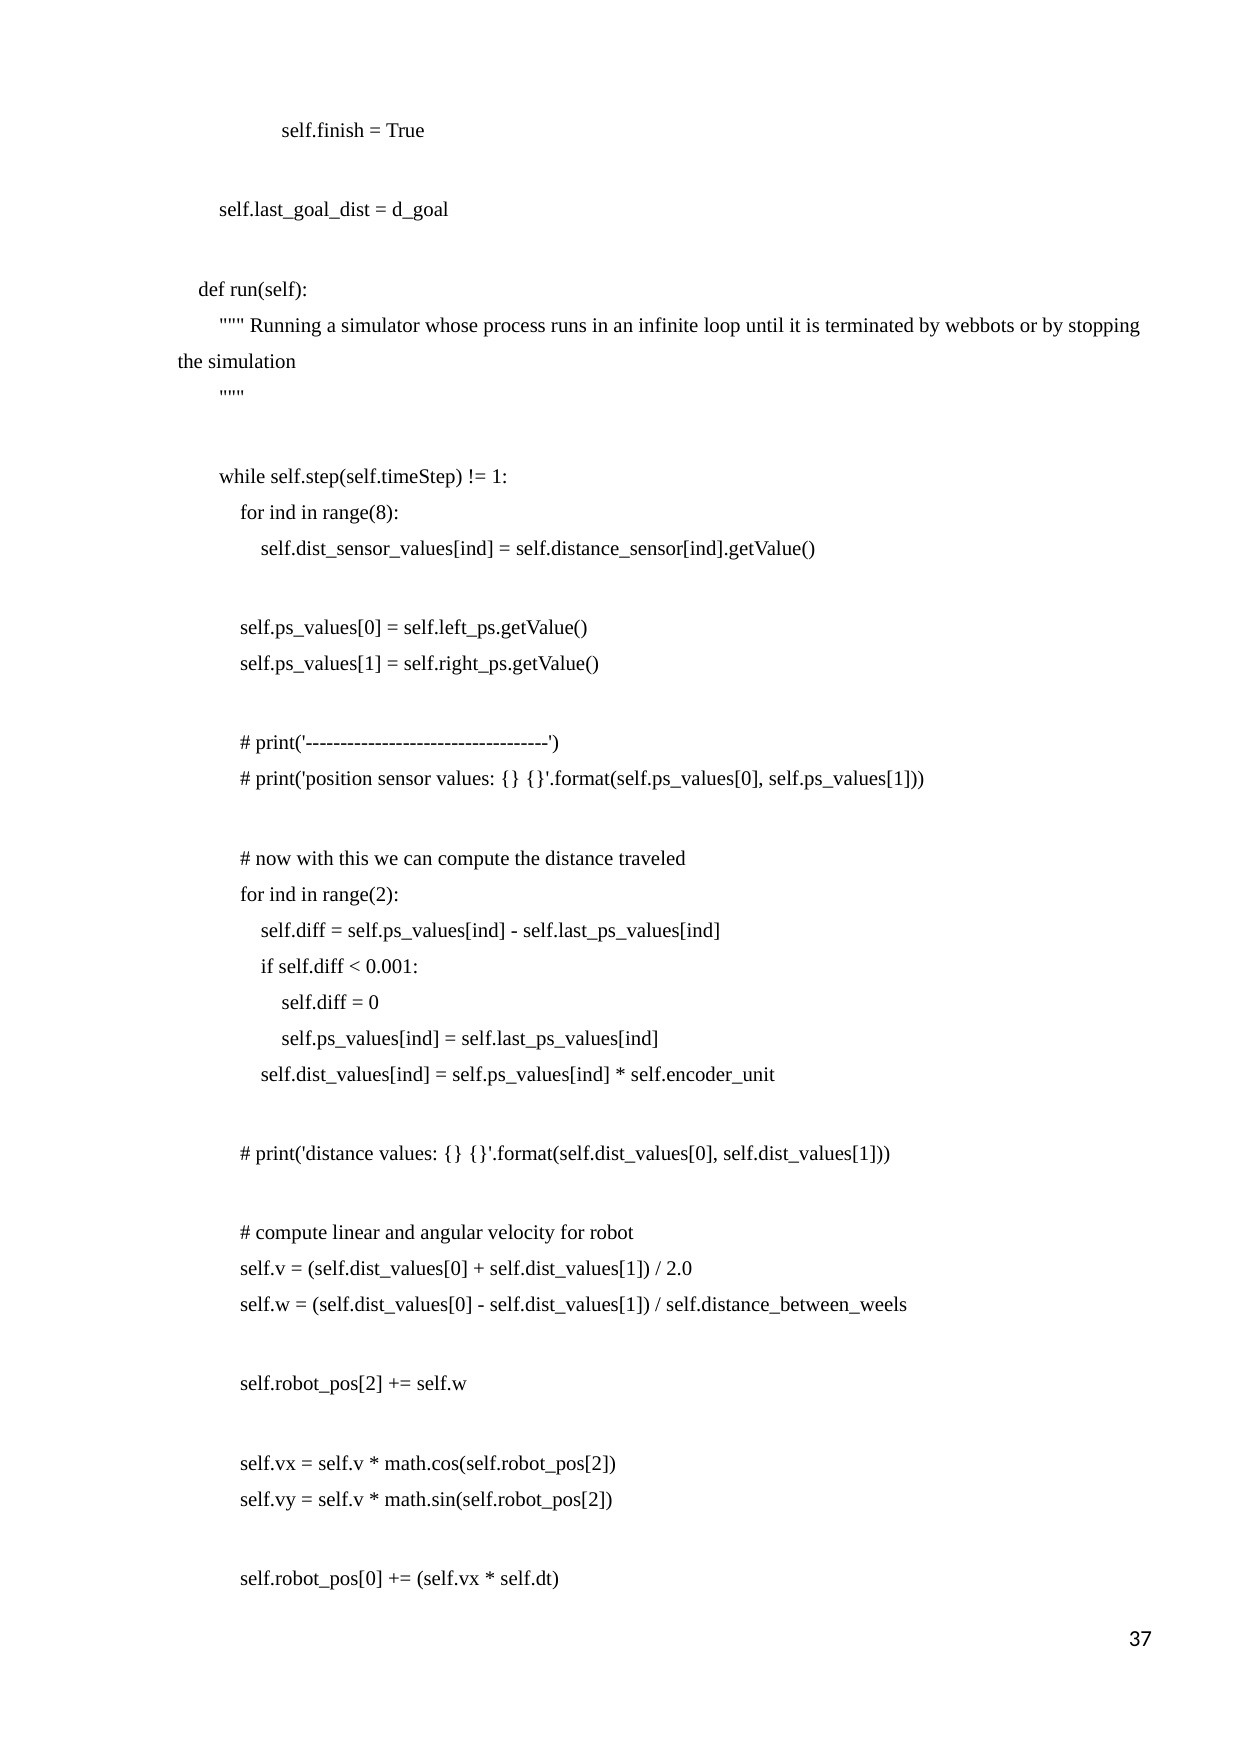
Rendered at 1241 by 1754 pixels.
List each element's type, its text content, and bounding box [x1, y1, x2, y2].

text self.last_goal_dist = d_goal [177, 197, 1152, 221]
text self.dist_values[ind] = self.ps_values[ind] * self.encoder_unit [177, 1062, 1152, 1086]
text self.vx = self.v * math.cos(self.robot_pos[2]) [177, 1450, 1152, 1474]
text self.vy = self.v * math.sin(self.robot_pos[2]) [177, 1486, 1152, 1511]
text self.robot_pos[0] += (self.vx * self.dt) [177, 1566, 1152, 1590]
text def run(self): [177, 276, 1152, 301]
text # compute linear and angular velocity for robot [177, 1220, 1152, 1244]
text # print('distance values: {} {}'.format(self.dist_values[0], self.dist_values[1])) [177, 1141, 1152, 1165]
text self.w = (self.dist_values[0] - self.dist_values[1]) / self.distance_between_weels [177, 1292, 1152, 1316]
text self.ps_values[ind] = self.last_ps_values[ind] [177, 1026, 1152, 1050]
text """ [177, 384, 1152, 409]
text if self.diff < 0.001: [177, 953, 1152, 978]
text # print('-----------------------------------') [177, 730, 1152, 754]
text self.finish = True [177, 118, 1152, 142]
text """ Running a simulator whose process runs in an infinite loop until it is terminated by webbots or by stopping the simulation [177, 312, 1152, 373]
text # now with this we can compute the distance traveled [177, 845, 1152, 869]
text while self.step(self.timeStep) != 1: [177, 464, 1152, 488]
text self.robot_pos[2] += self.w [177, 1371, 1152, 1395]
text self.diff = 0 [177, 989, 1152, 1014]
text self.ps_values[0] = self.left_ps.getValue() [177, 615, 1152, 639]
text self.diff = self.ps_values[ind] - self.last_ps_values[ind] [177, 917, 1152, 942]
text self.ps_values[1] = self.right_ps.getValue() [177, 651, 1152, 675]
text self.dist_sensor_values[ind] = self.distance_sensor[ind].getValue() [177, 536, 1152, 560]
text for ind in range(2): [177, 881, 1152, 906]
text for ind in range(8): [177, 500, 1152, 524]
text # print('position sensor values: {} {}'.format(self.ps_values[0], self.ps_values[1])) [177, 766, 1152, 790]
text self.v = (self.dist_values[0] + self.dist_values[1]) / 2.0 [177, 1256, 1152, 1280]
